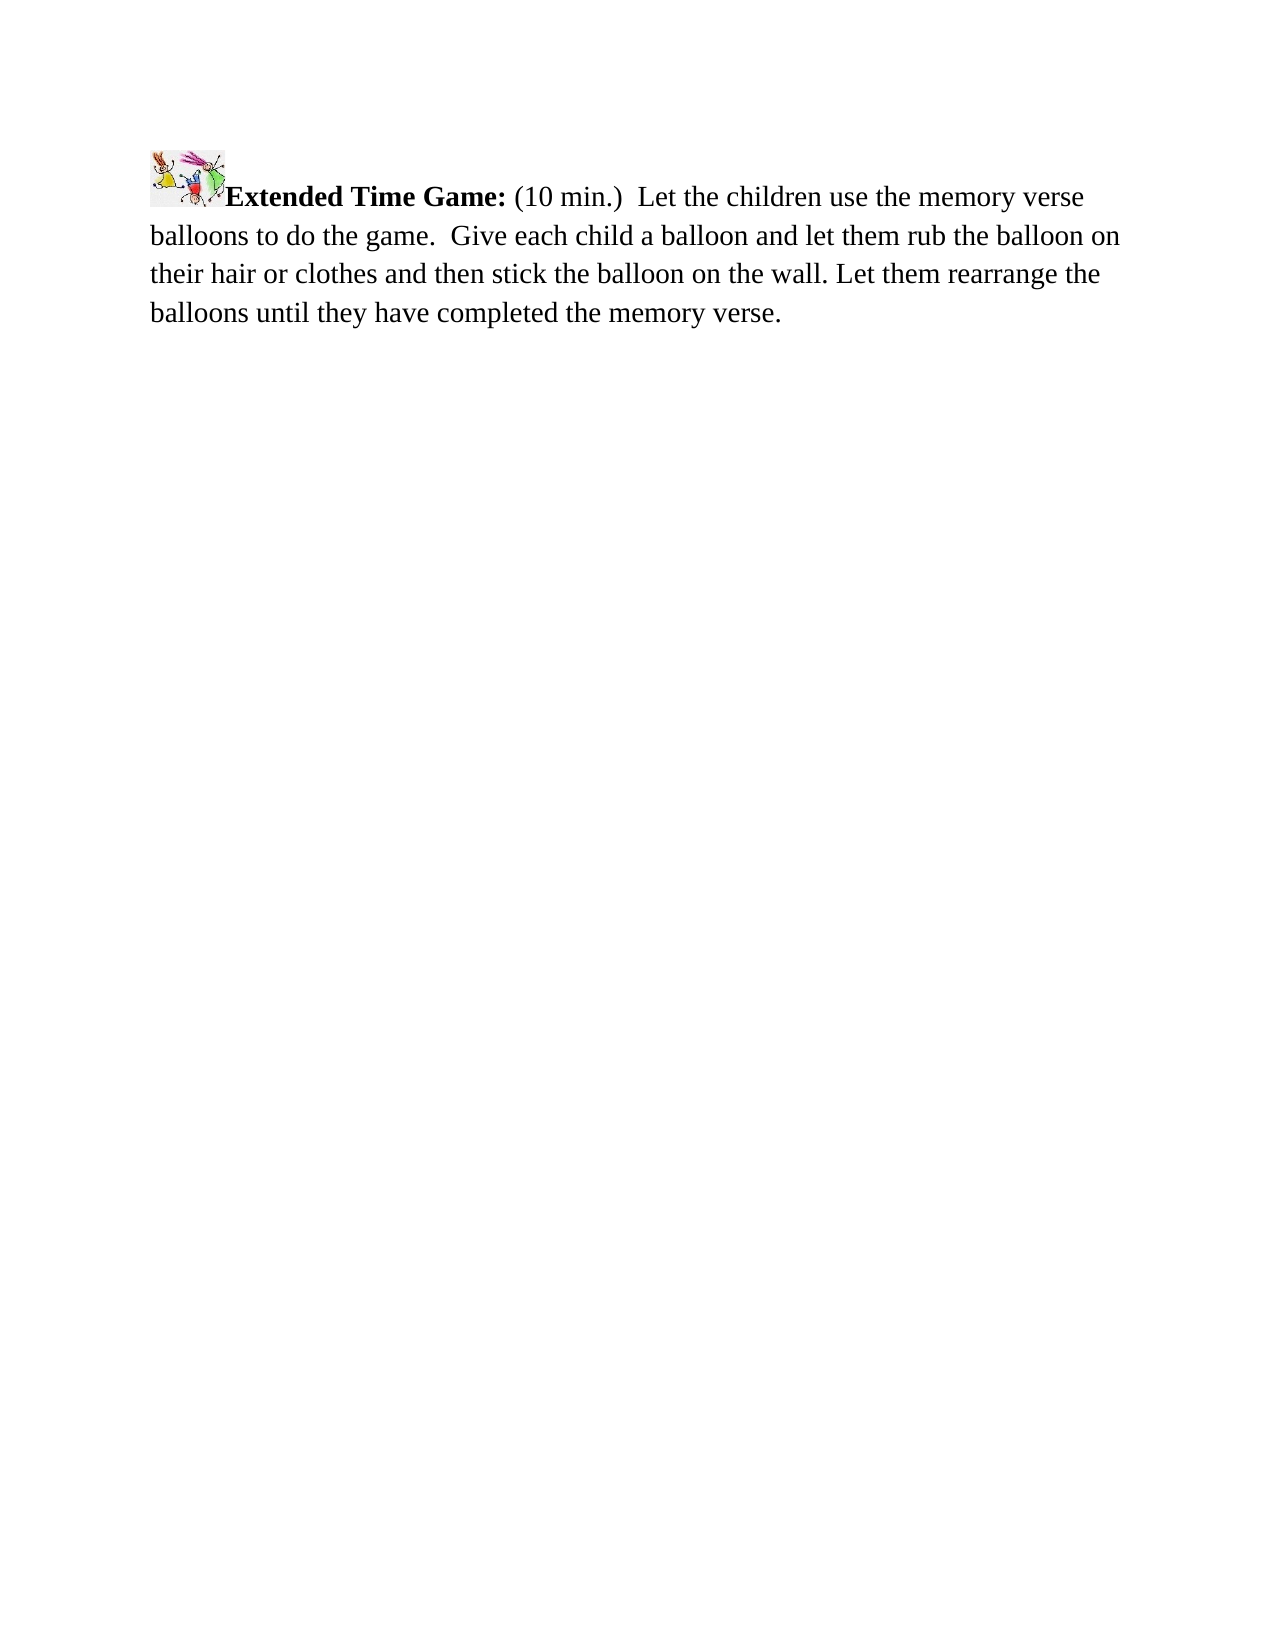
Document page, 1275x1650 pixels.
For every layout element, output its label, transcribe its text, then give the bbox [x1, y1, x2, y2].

picture [150, 150, 226, 207]
text Extended Time Game: (10 min.) Let the children use the memory verse balloons to do the game. Give each child a balloon and let them rub the balloon on their hair or clothes and then stick the balloon on the wall. Let them rearrange the balloons until they have completed the memory verse. [150, 150, 1125, 328]
